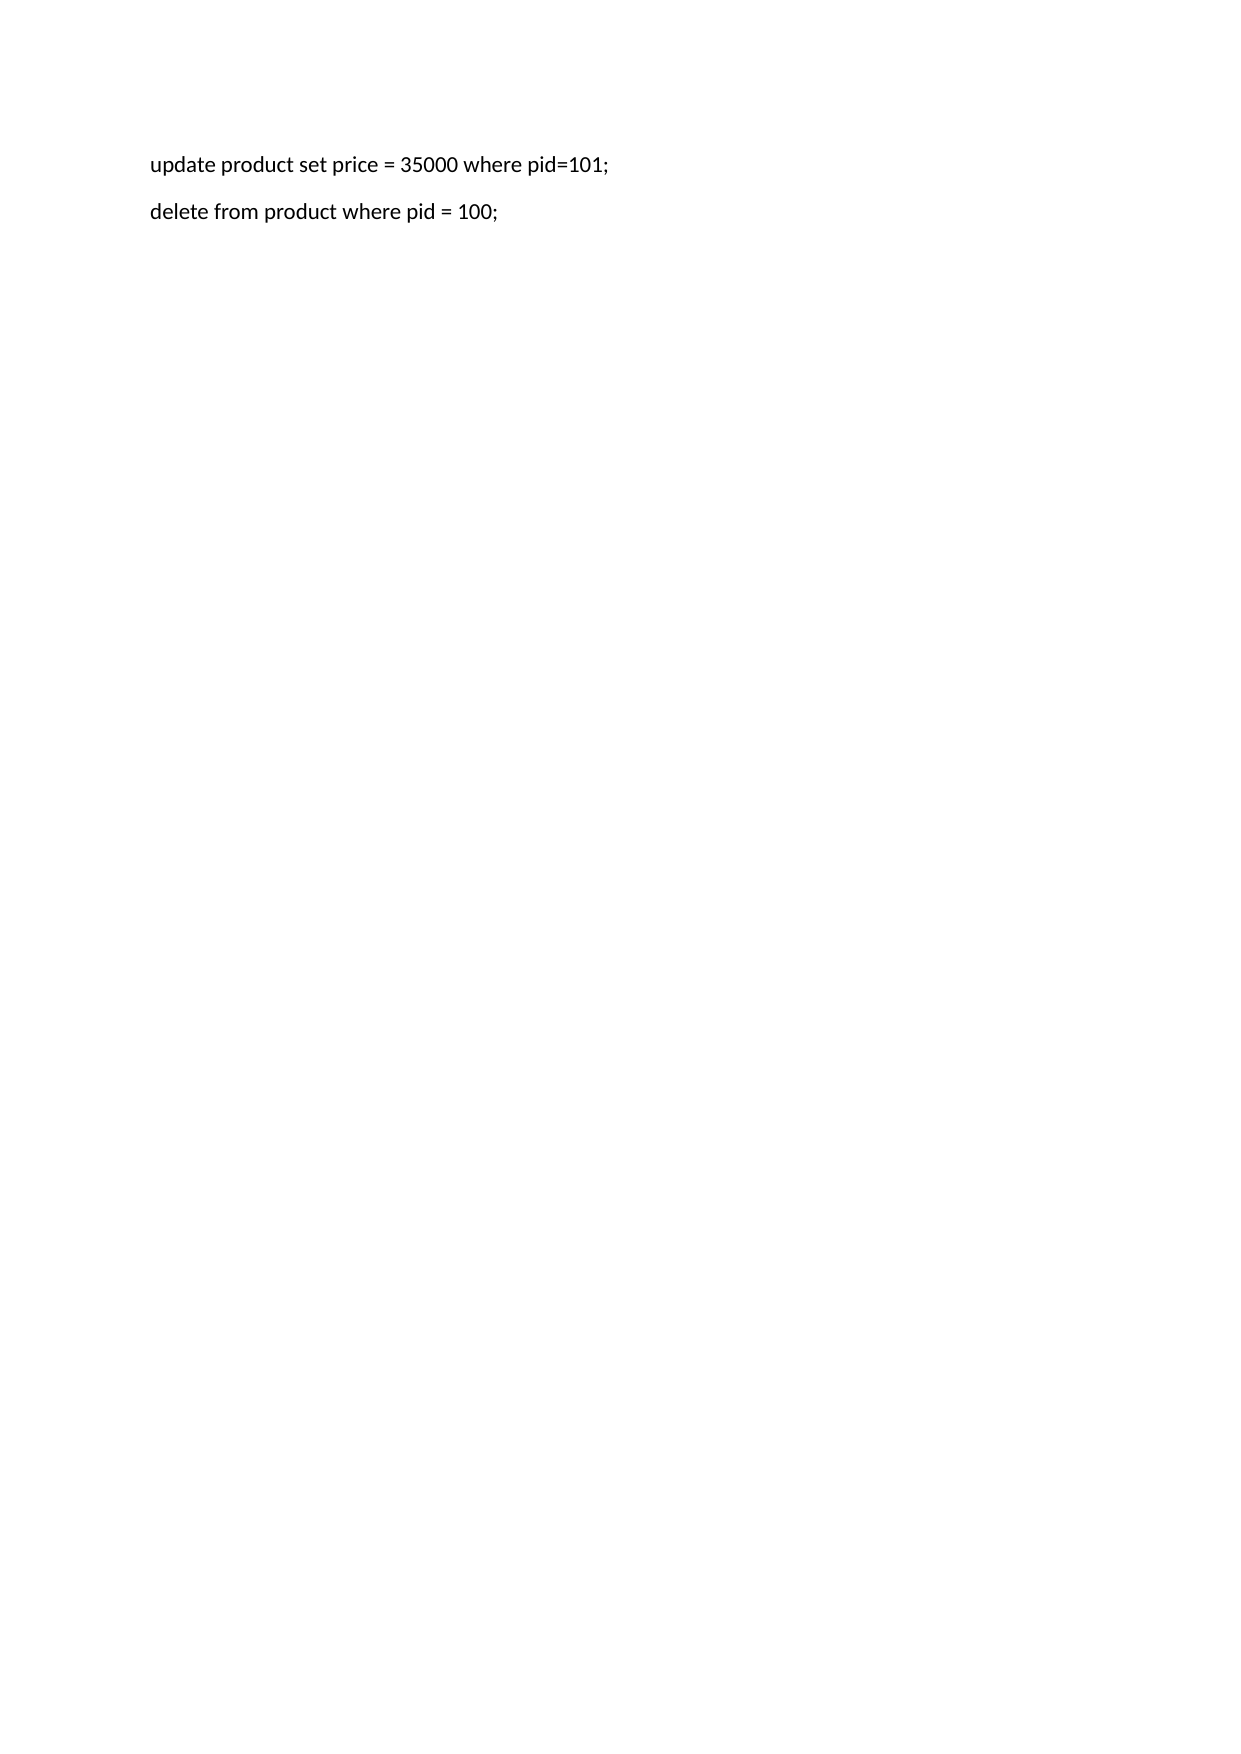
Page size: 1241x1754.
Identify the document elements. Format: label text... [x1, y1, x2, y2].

text update product set price = 35000 where pid=101; [150, 150, 1090, 178]
text delete from product where pid = 100; [150, 197, 1090, 225]
